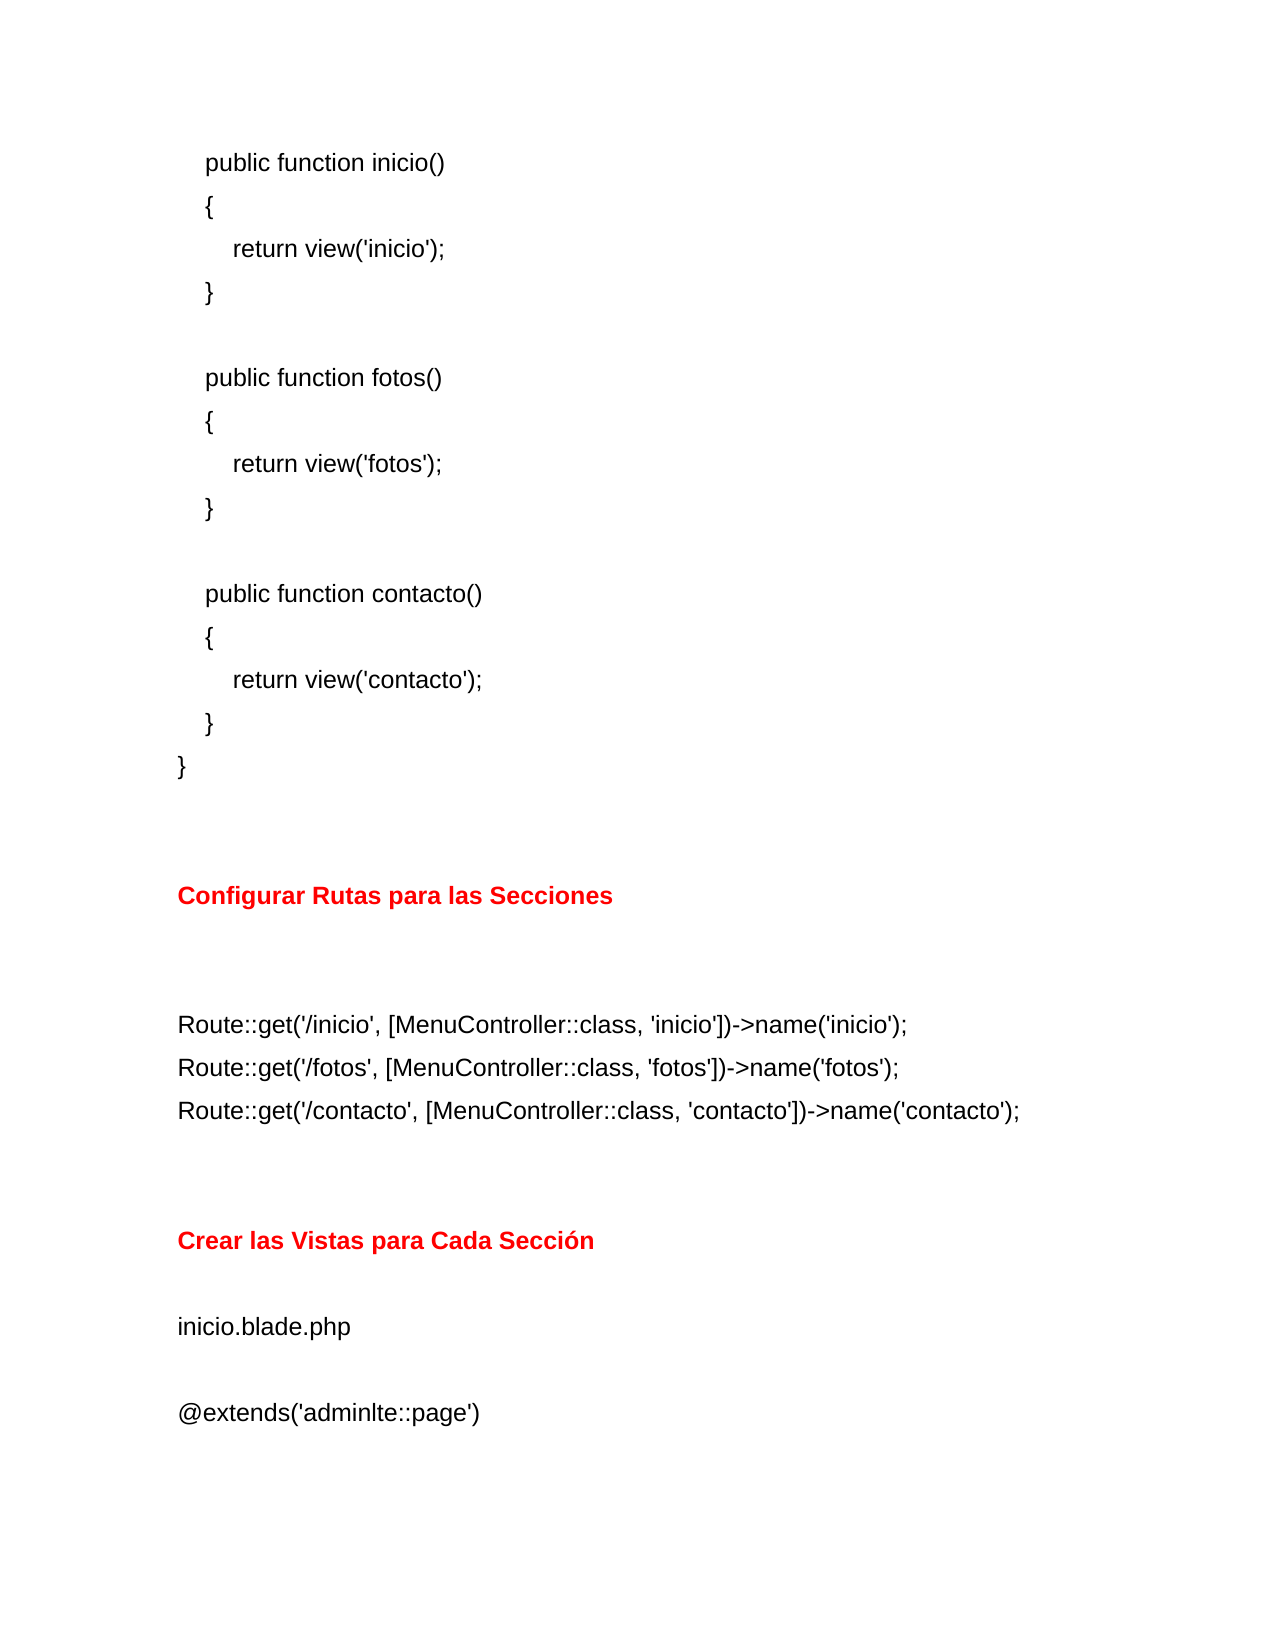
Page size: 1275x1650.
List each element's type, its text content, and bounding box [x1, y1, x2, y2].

text return view('inicio'); [177, 234, 1098, 263]
text public function contacto() [177, 579, 1098, 608]
text Crear las Vistas para Cada Sección [177, 1226, 1098, 1254]
text } [177, 493, 1098, 521]
text } [177, 277, 1098, 306]
text public function inicio() [177, 148, 1098, 176]
text @extends('adminlte::page') [177, 1398, 1098, 1427]
text } [177, 708, 1098, 737]
text return view('fotos'); [177, 449, 1098, 478]
text { [177, 191, 1098, 219]
text return view('contacto'); [177, 665, 1098, 694]
text public function fotos() [177, 363, 1098, 392]
text inicio.blade.php [177, 1312, 1098, 1341]
text Configurar Rutas para las Secciones [177, 881, 1098, 909]
text Route::get('/contacto', [MenuController::class, 'contacto'])->name('contacto'); [177, 1096, 1098, 1125]
text { [177, 622, 1098, 651]
text } [177, 751, 1098, 780]
text Route::get('/fotos', [MenuController::class, 'fotos'])->name('fotos'); [177, 1053, 1098, 1082]
text { [177, 406, 1098, 435]
text Route::get('/inicio', [MenuController::class, 'inicio'])->name('inicio'); [177, 1010, 1098, 1039]
